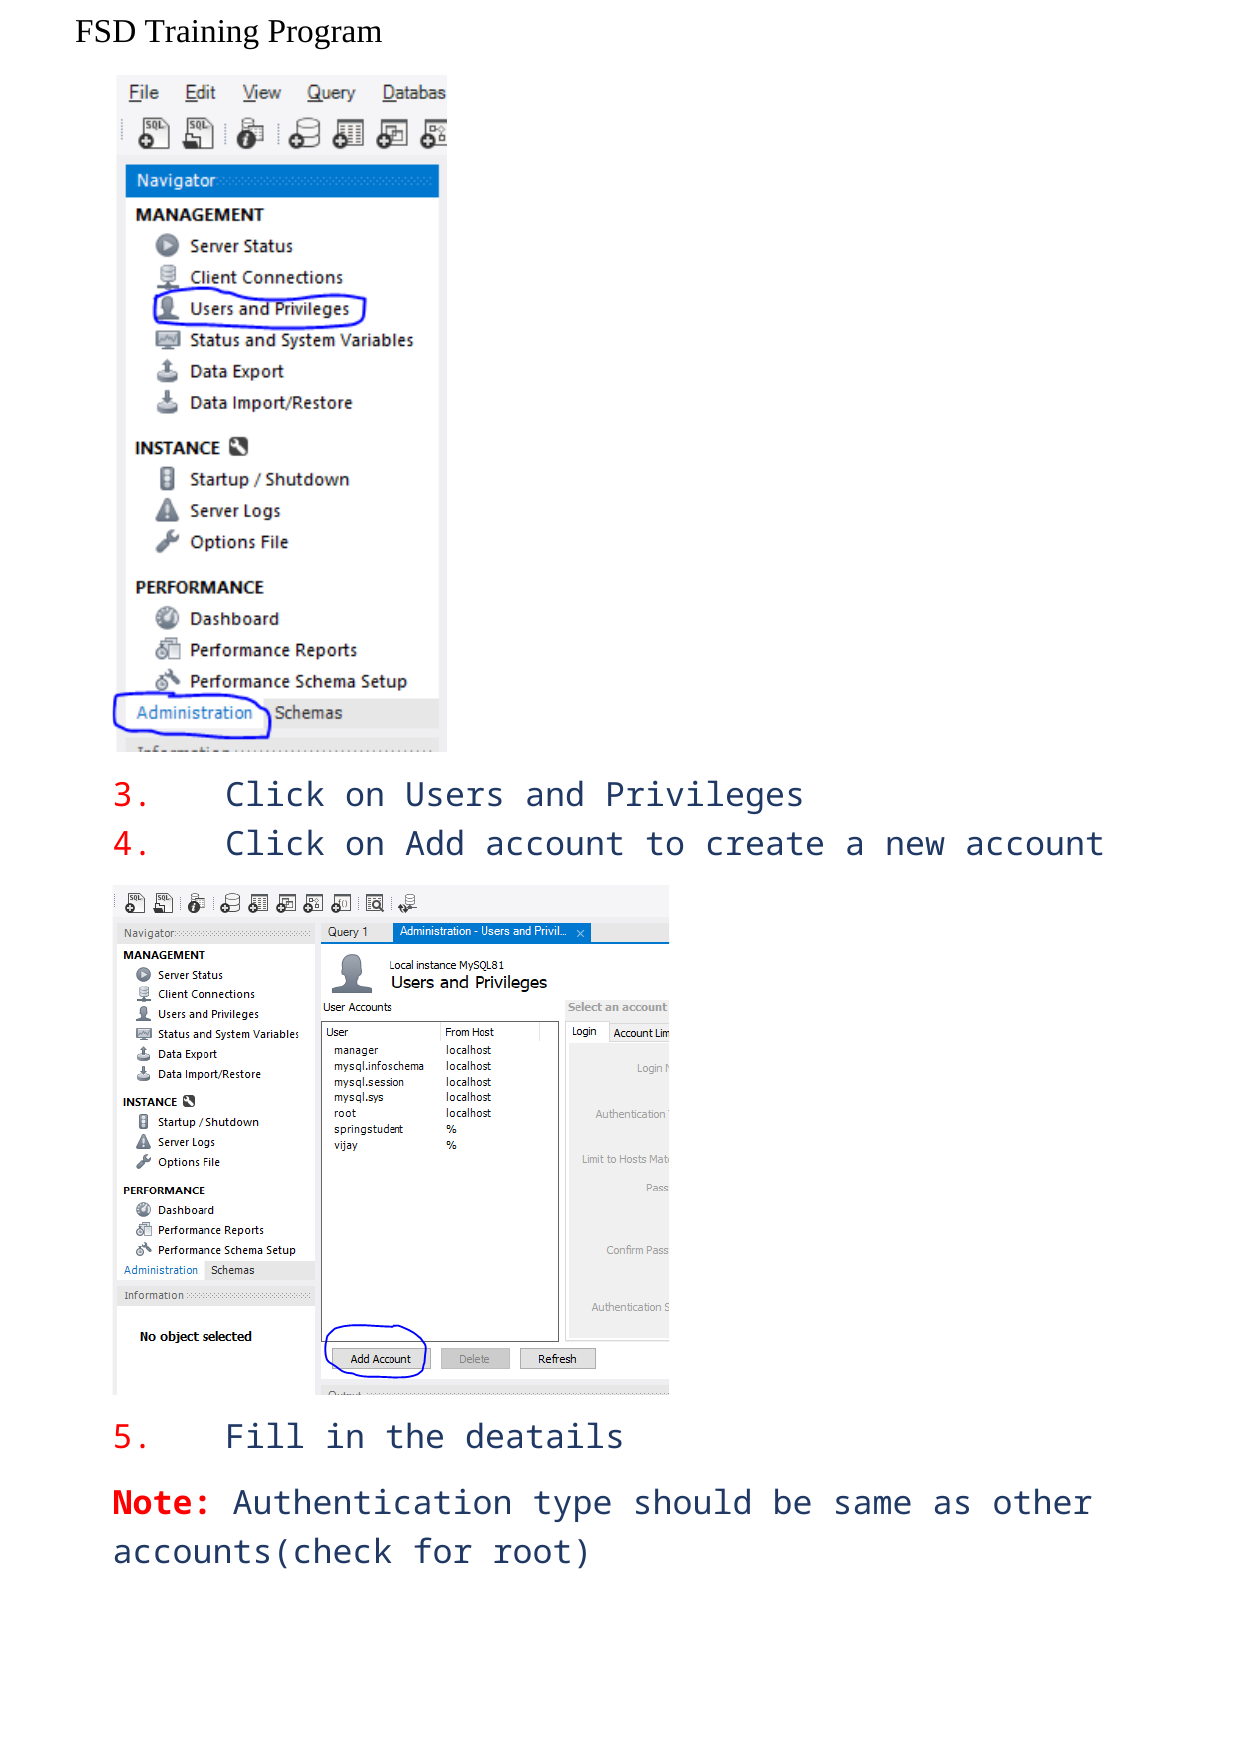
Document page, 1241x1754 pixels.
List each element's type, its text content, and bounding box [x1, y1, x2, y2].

list Click on Users and Privileges [112, 770, 1165, 816]
picture [112, 885, 670, 1395]
list Fill in the deatails [112, 1413, 1165, 1459]
text Note: Authentication type should be same as other accounts(check for root) [112, 1479, 1165, 1573]
list Click on Add account to create a new account [112, 819, 1165, 865]
picture [112, 75, 447, 752]
